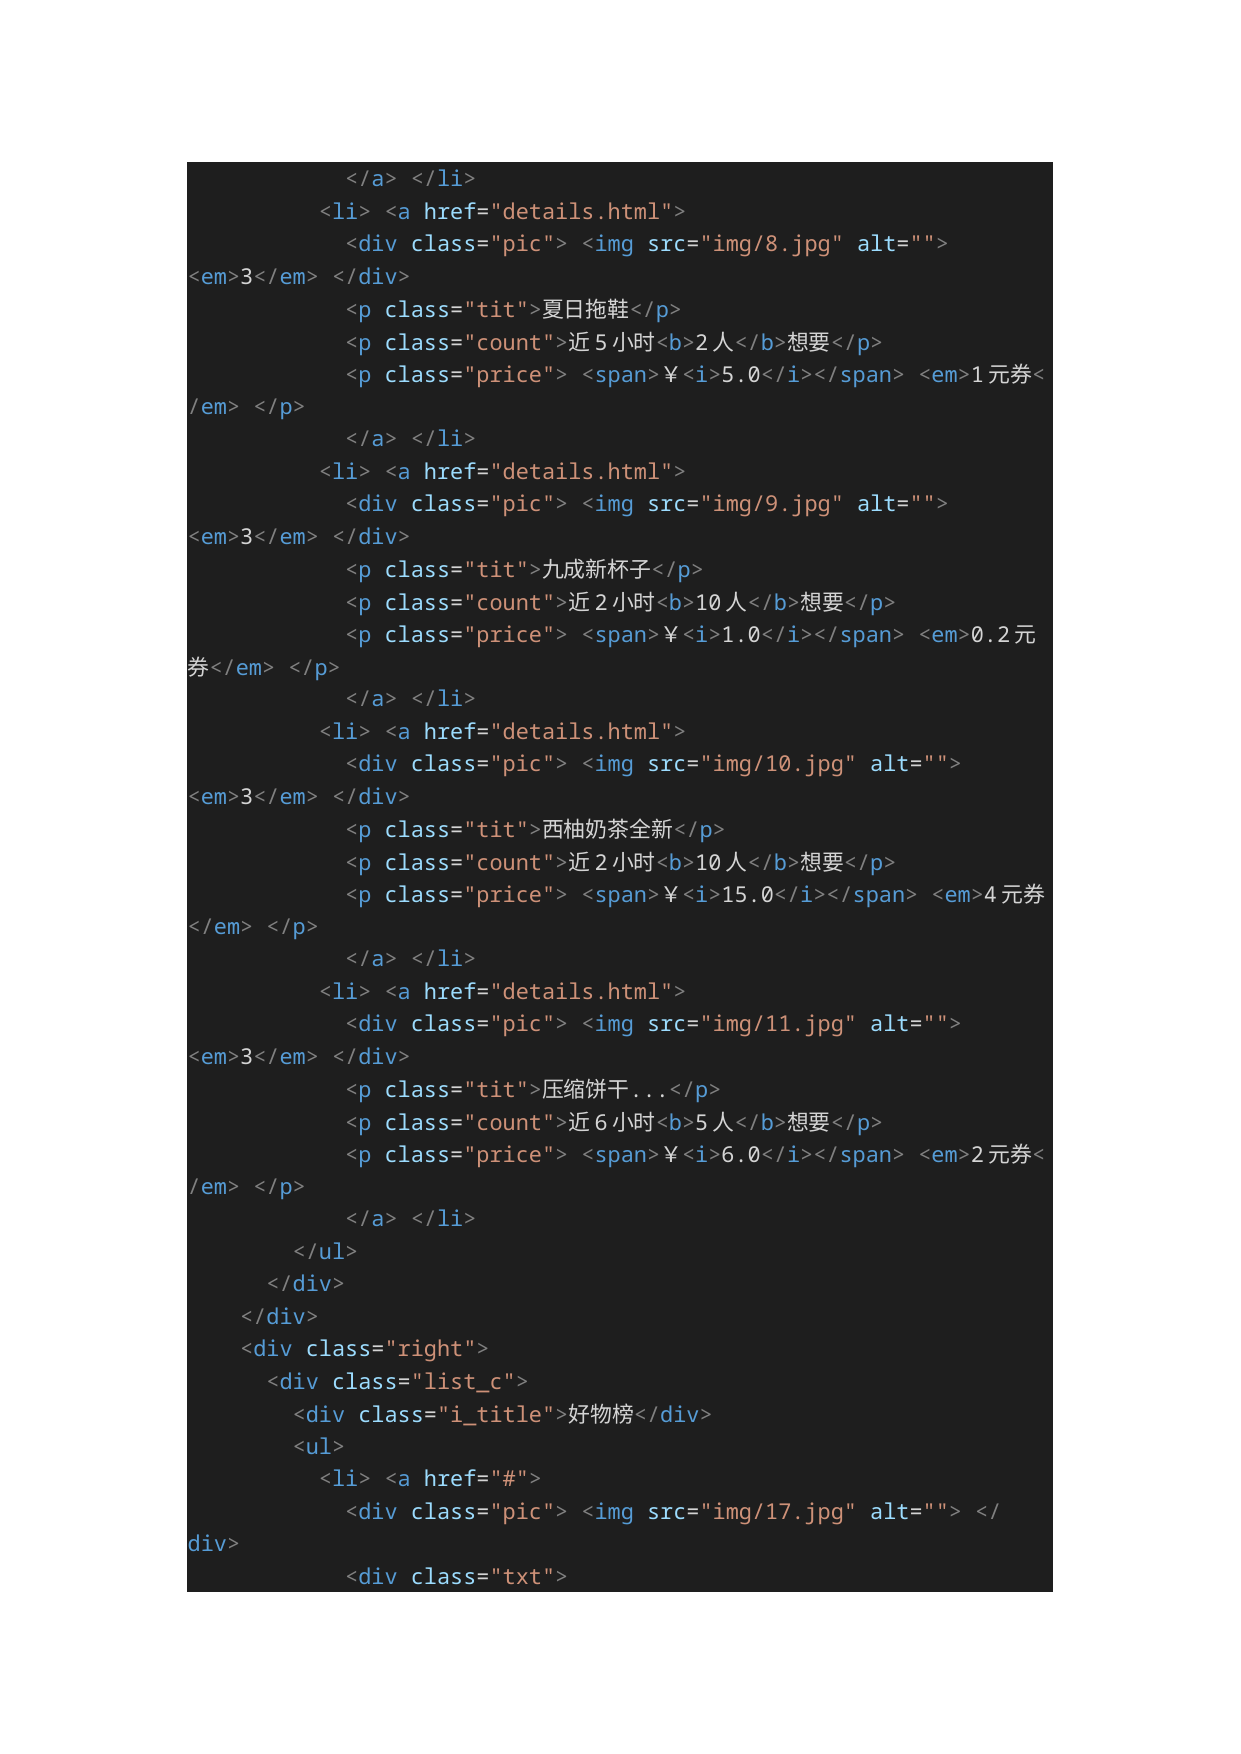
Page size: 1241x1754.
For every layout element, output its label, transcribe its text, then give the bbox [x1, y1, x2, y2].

text <p class="tit">西柚奶茶全新</p> [673, 812, 1053, 844]
text <p class="count">近5小时<b>2人</b>想要</p> [187, 324, 1053, 357]
text <p class="price"> <span>￥<i>6.0</i></span> <em>2元券</em> </p> [187, 1137, 1053, 1202]
text <p class="count">近2小时<b>10人</b>想要</p> [187, 844, 1053, 877]
text </a> </li> [187, 942, 1053, 974]
text <div class="list_c"> [187, 1364, 1053, 1397]
text <div class="pic"> <img src="img/9.jpg" alt=""> <em>3</em> </div> [187, 487, 1053, 552]
text <li> <a href="details.html"> [187, 454, 1053, 487]
text <div class="pic"> <img src="img/10.jpg" alt=""> <em>3</em> </div> [187, 747, 1053, 812]
text <li> <a href="details.html"> [187, 974, 1053, 1007]
text <p class="count">近2小时<b>10人</b>想要</p> [187, 584, 1053, 617]
text <p class="tit">压缩饼干...</p> [629, 1072, 1053, 1104]
text </a> </li> [187, 682, 1053, 714]
text </div> [187, 1267, 1053, 1299]
text </a> </li> [187, 1202, 1053, 1234]
text <div class="pic"> <img src="img/8.jpg" alt=""> <em>3</em> </div> [187, 227, 1053, 292]
text <p class="count">近6小时<b>5人</b>想要</p> [187, 1104, 1053, 1137]
text <div class="pic"> <img src="img/11.jpg" alt=""> <em>3</em> </div> [187, 1007, 1053, 1072]
text </ul> [187, 1234, 1053, 1267]
text <div class="txt"> [187, 1559, 1053, 1592]
text <li> <a href="details.html"> [187, 714, 1053, 747]
text <p class="tit">夏日拖鞋</p> [629, 292, 1053, 324]
text <p class="price"> <span>￥<i>1.0</i></span> <em>0.2元券</em> </p> [187, 617, 1053, 682]
text <div class="pic"> <img src="img/17.jpg" alt=""> </div> [187, 1494, 1053, 1559]
text <li> <a href="details.html"> [187, 194, 1053, 227]
text <div class="right"> [187, 1332, 1053, 1364]
text </div> [187, 1299, 1053, 1332]
text <p class="price"> <span>￥<i>5.0</i></span> <em>1元券</em> </p> [187, 357, 1053, 422]
text <p class="price"> <span>￥<i>15.0</i></span> <em>4元券</em> </p> [187, 877, 1053, 942]
text <p class="tit">九成新杯子</p> [651, 552, 1053, 584]
text </a> </li> [187, 422, 1053, 454]
text <li> <a href="#"> [187, 1462, 1053, 1494]
text </a> </li> [187, 162, 1053, 194]
text <div class="i_title">好物榜</div> [634, 1397, 1053, 1429]
text <ul> [187, 1429, 1053, 1462]
